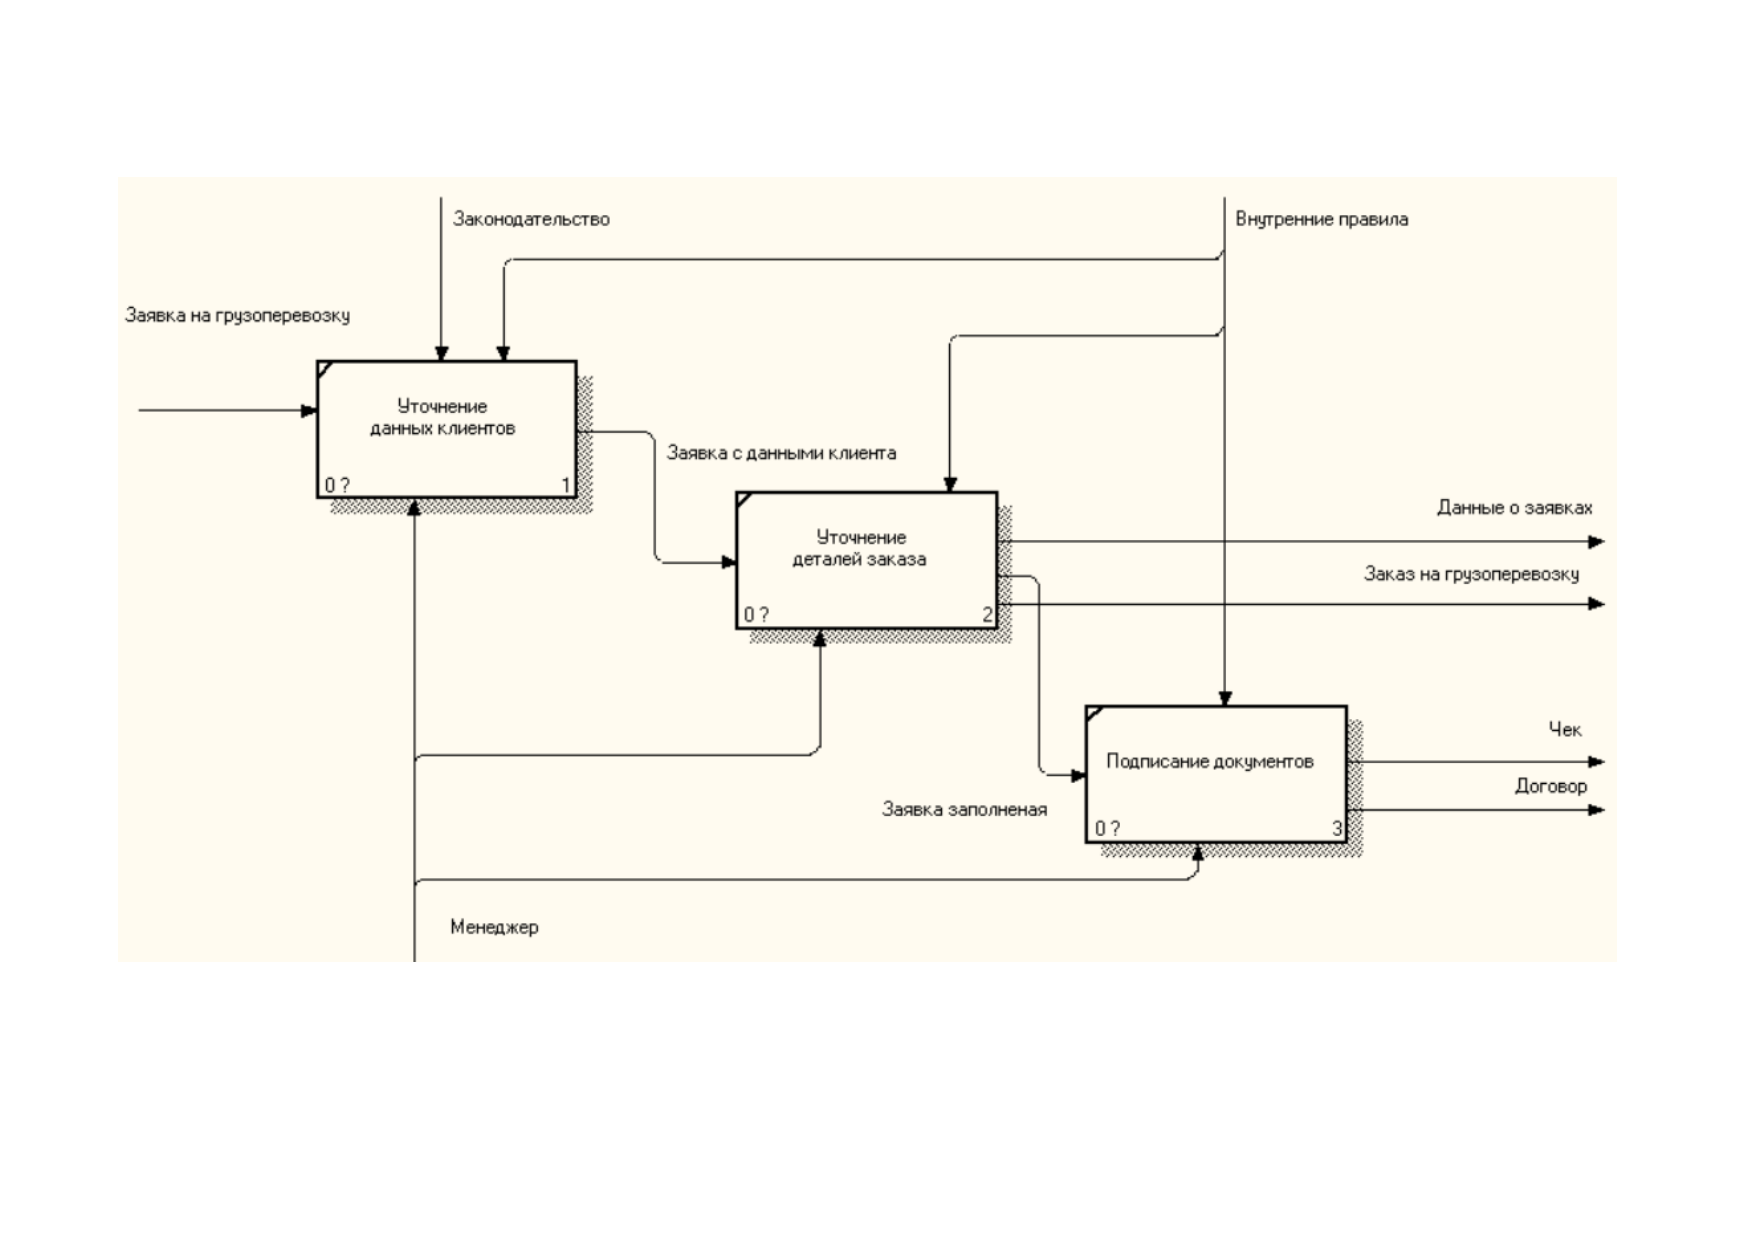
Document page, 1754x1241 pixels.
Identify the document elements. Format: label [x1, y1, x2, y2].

picture [118, 177, 1617, 962]
